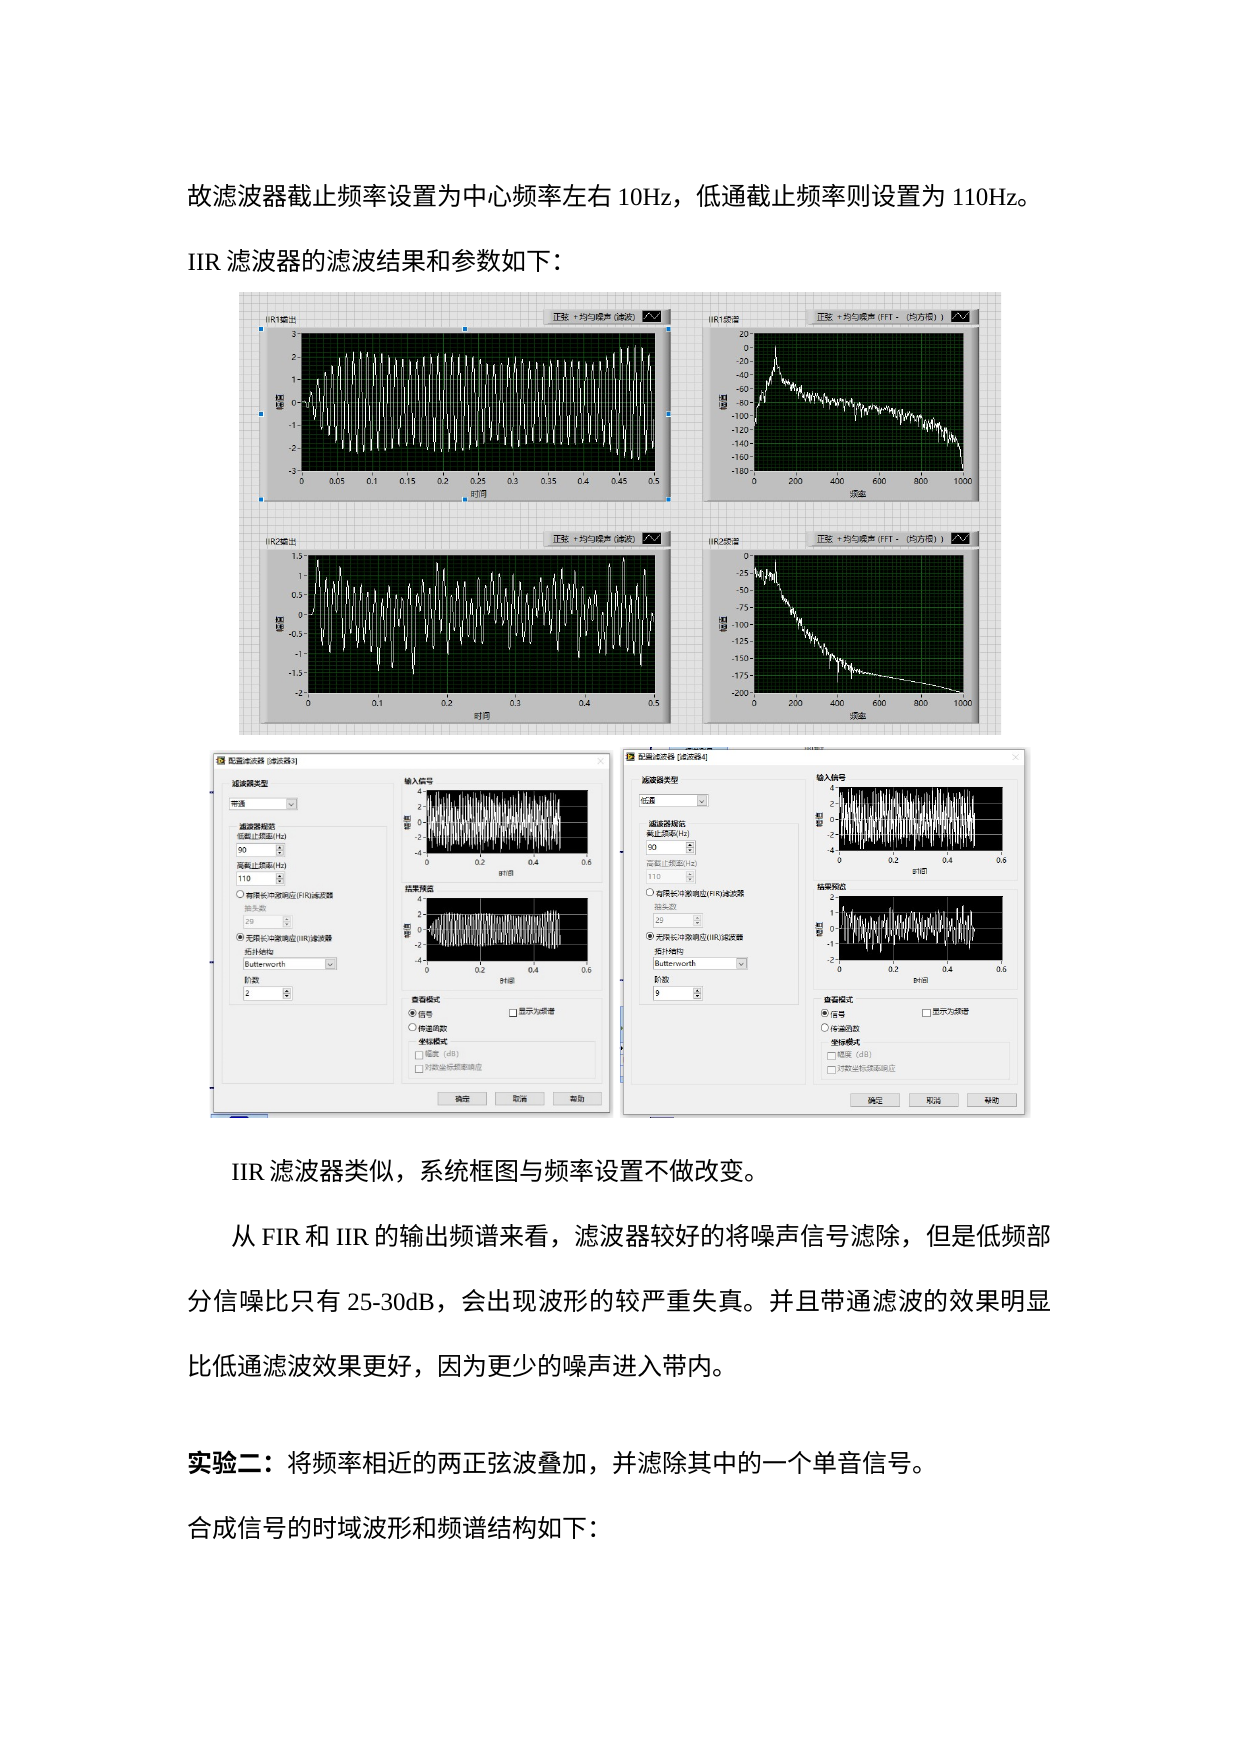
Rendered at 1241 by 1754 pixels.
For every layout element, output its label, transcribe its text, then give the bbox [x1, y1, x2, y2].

text 合成信号的时域波形和频谱结构如下： [187, 1494, 1053, 1559]
picture [209, 750, 614, 1118]
picture [239, 292, 1002, 735]
text 从FIR和IIR的输出频谱来看，滤波器较好的将噪声信号滤除，但是低频部分信噪比只有25-30dB，会出现波形的较严重失真。并且带通滤波的效果明显比低通滤波效果更好，因为更少的噪声进入带内。 [187, 1202, 1053, 1397]
picture [619, 747, 1031, 1118]
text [187, 162, 1053, 227]
text IIR滤波器类似，系统框图与频率设置不做改变。 [187, 1137, 1053, 1202]
text 实验二：将频率相近的两正弦波叠加，并滤除其中的一个单音信号。 [187, 1429, 1053, 1494]
text IIR滤波器的滤波结果和参数如下： [187, 227, 1053, 292]
